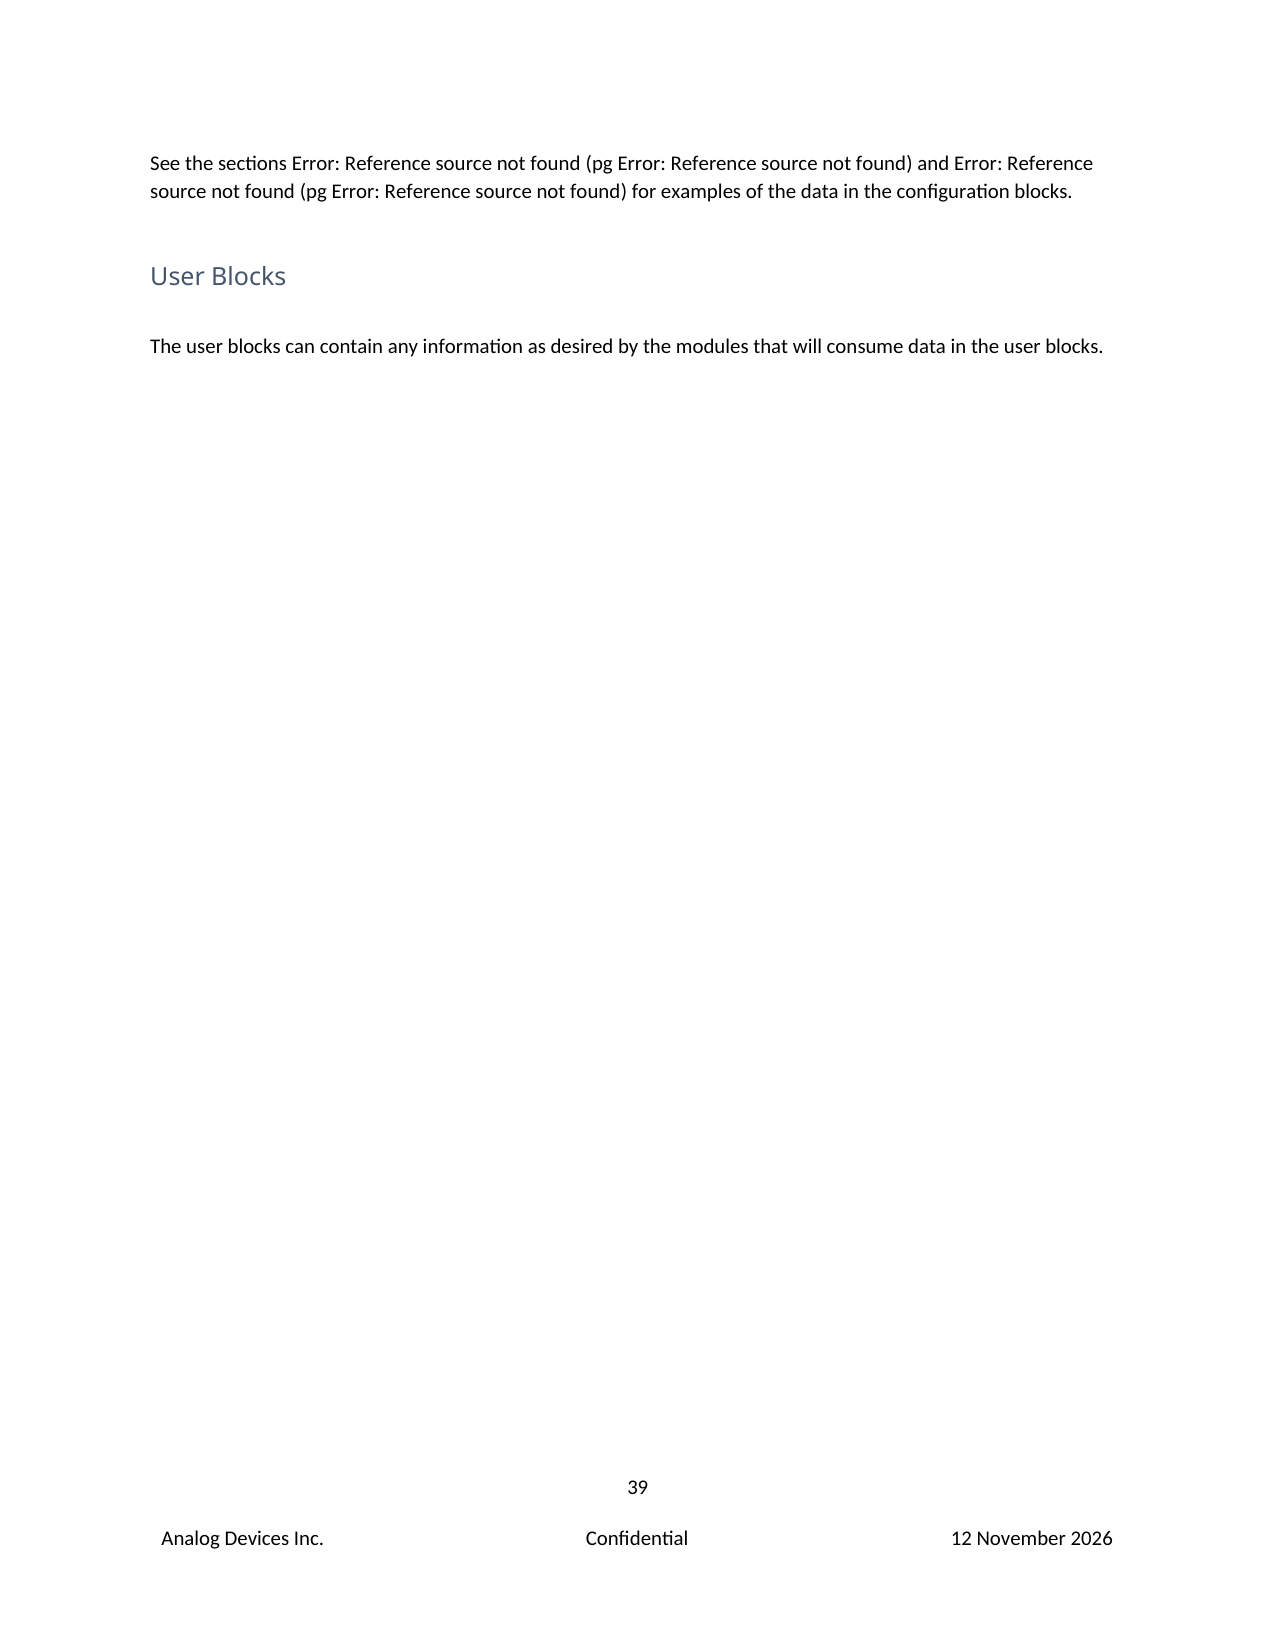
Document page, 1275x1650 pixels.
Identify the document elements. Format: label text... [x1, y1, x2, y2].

text The user blocks can contain any information as desired by the modules that will consume data in the user blocks. [150, 333, 1125, 359]
subtitle User Blocks [150, 259, 1125, 293]
